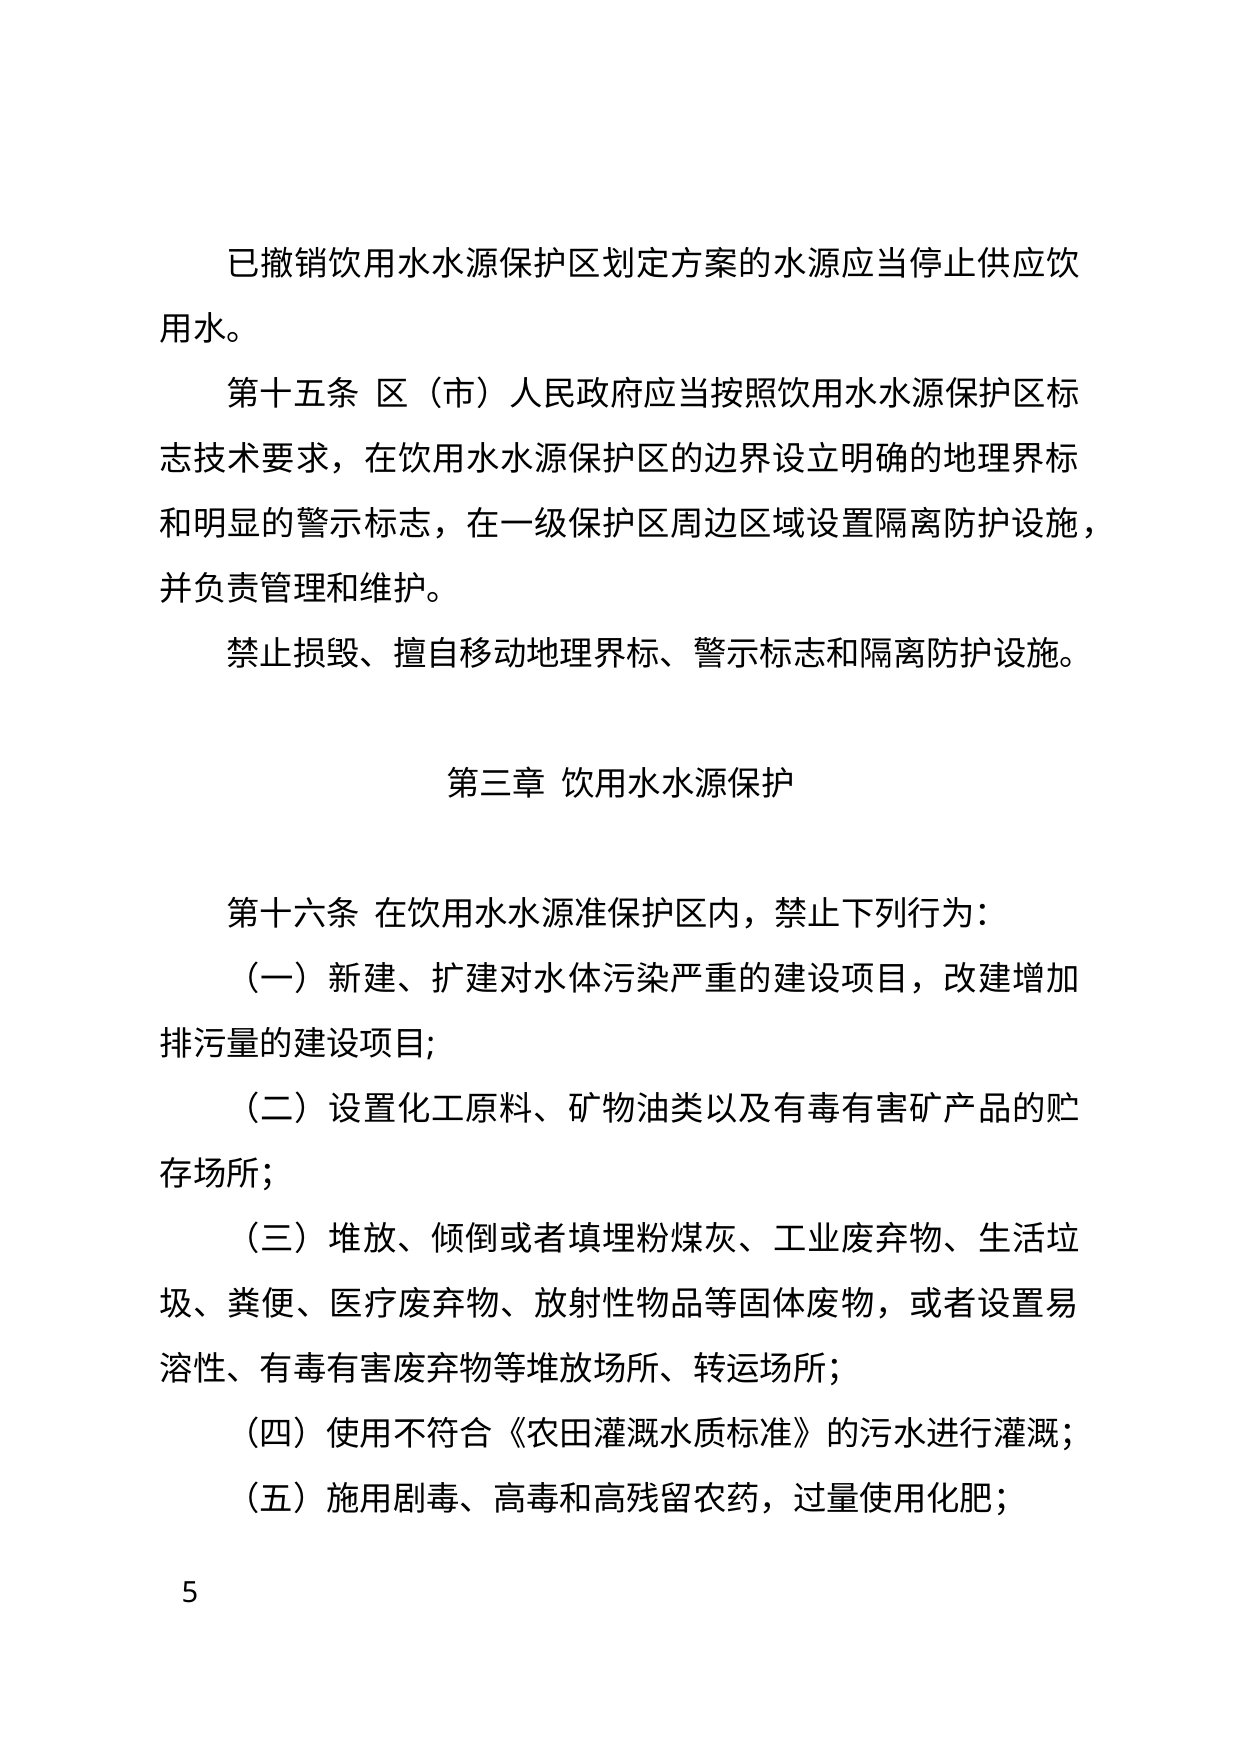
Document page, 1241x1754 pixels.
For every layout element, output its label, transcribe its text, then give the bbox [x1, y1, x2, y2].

text 第三章 饮用水水源保护 [159, 748, 1081, 813]
text （五）施用剧毒、高毒和高残留农药，过量使用化肥； [159, 1463, 1081, 1528]
text （三）堆放、倾倒或者填埋粉煤灰、工业废弃物、生活垃圾、粪便、医疗废弃物、放射性物品等固体废物，或者设置易溶性、有毒有害废弃物等堆放场所、转运场所； [159, 1203, 1081, 1398]
text （四）使用不符合《农田灌溉水质标准》的污水进行灌溉； [159, 1398, 1081, 1463]
text 第十五条 区（市）人民政府应当按照饮用水水源保护区标志技术要求，在饮用水水源保护区的边界设立明确的地理界标和明显的警示标志，在一级保护区周边区域设置隔离防护设施，并负责管理和维护。 [159, 358, 1081, 618]
text （一）新建、扩建对水体污染严重的建设项目，改建增加排污量的建设项目; [159, 943, 1081, 1073]
text 第十六条 在饮用水水源准保护区内，禁止下列行为： [159, 878, 1081, 943]
text 禁止损毁、擅自移动地理界标、警示标志和隔离防护设施。 [159, 618, 1081, 683]
text 已撤销饮用水水源保护区划定方案的水源应当停止供应饮用水。 [159, 228, 1081, 358]
text （二）设置化工原料、矿物油类以及有毒有害矿产品的贮存场所； [159, 1073, 1081, 1203]
